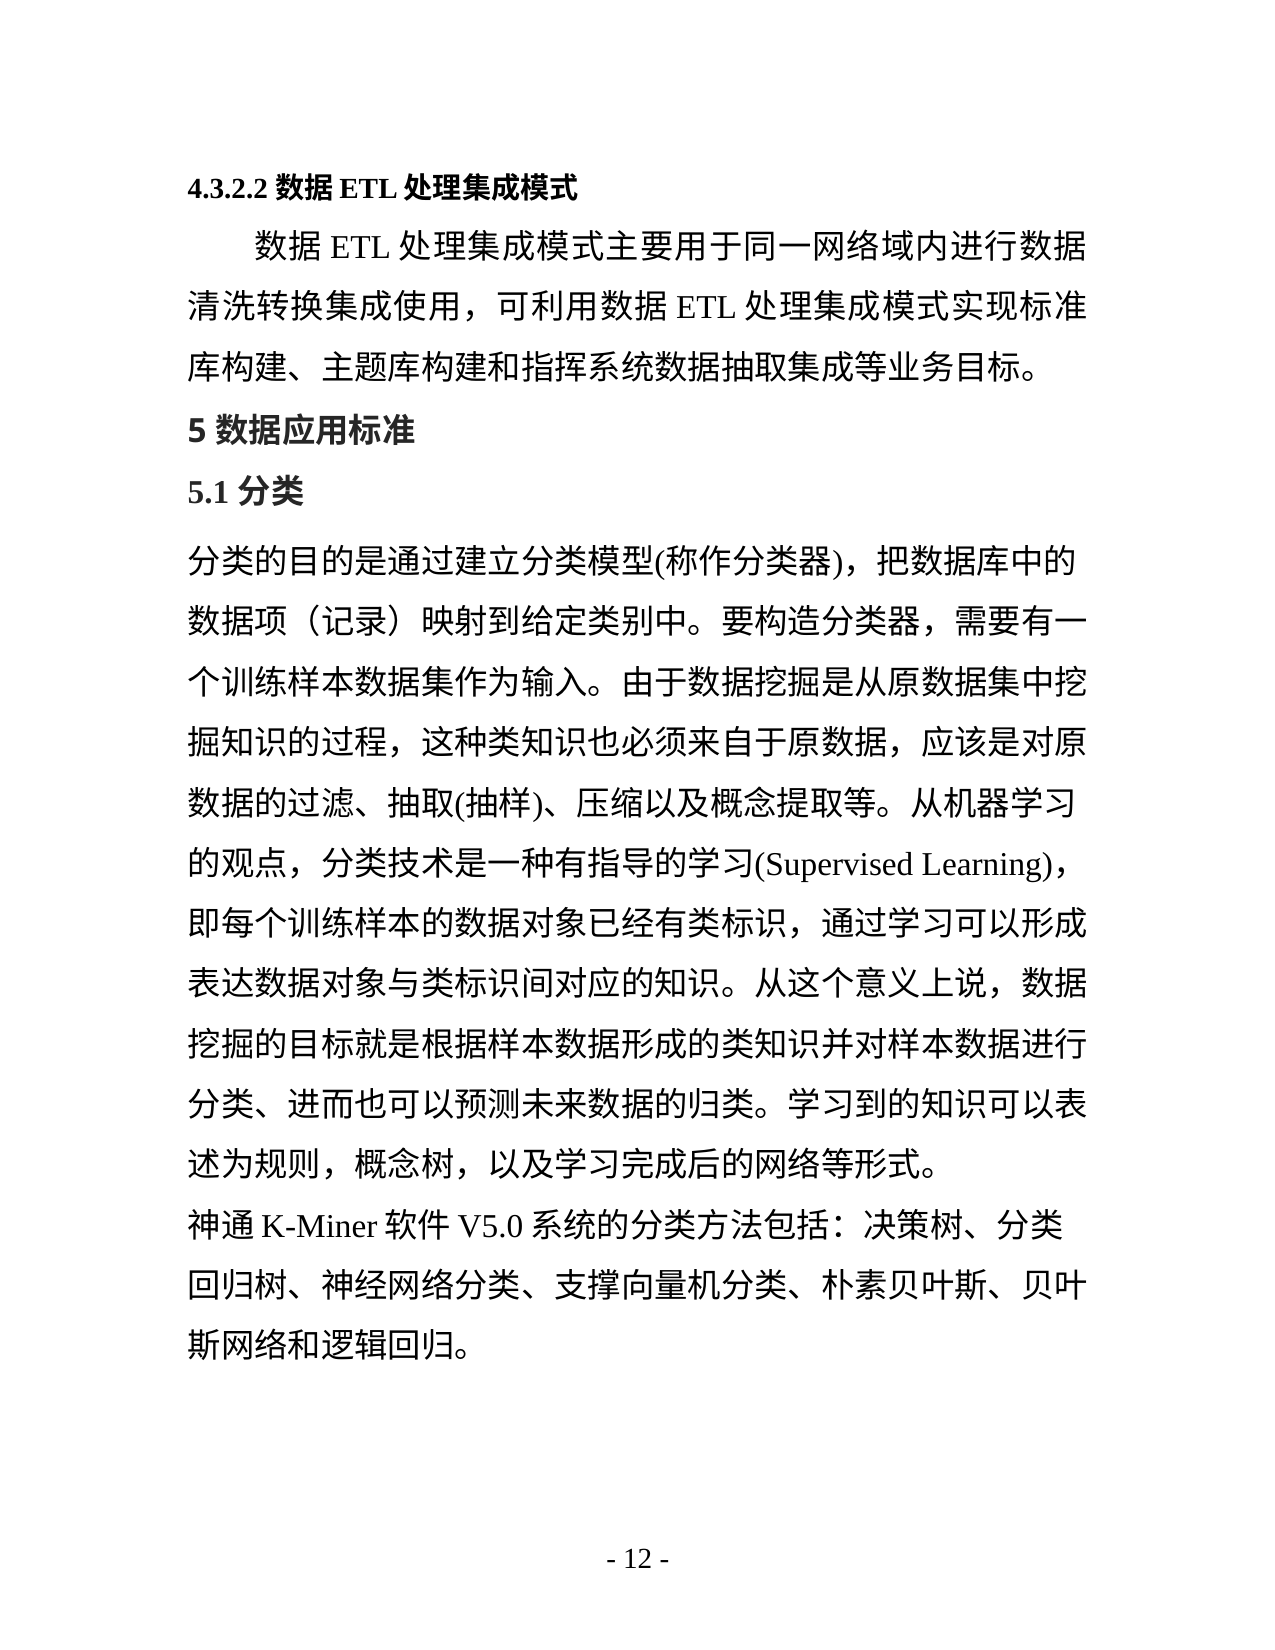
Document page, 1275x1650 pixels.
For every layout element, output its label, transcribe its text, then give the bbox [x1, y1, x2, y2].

subtitle 数据应用标准 [187, 404, 1087, 452]
text 数据ETL处理集成模式主要用于同一网络域内进行数据清洗转换集成使用，可利用数据ETL处理集成模式实现标准库构建、主题库构建和指挥系统数据抽取集成等业务目标。 [187, 210, 1087, 391]
subtitle 分类 [187, 465, 1087, 513]
text 神通K-Miner软件V5.0系统的分类方法包括：决策树、分类回归树、神经网络分类、支撑向量机分类、朴素贝叶斯、贝叶斯网络和逻辑回归。 [187, 1189, 1087, 1370]
text 分类的目的是通过建立分类模型(称作分类器)，把数据库中的数据项（记录）映射到给定类别中。要构造分类器，需要有一个训练样本数据集作为输入。由于数据挖掘是从原数据集中挖掘知识的过程，这种类知识也必须来自于原数据，应该是对原数据的过滤、抽取(抽样)、压缩以及概念提取等。从机器学习的观点，分类技术是一种有指导的学习(Supervised Learning)，即每个训练样本的数据对象已经有类标识，通过学习可以形成表达数据对象与类标识间对应的知识。从这个意义上说，数据挖掘的目标就是根据样本数据形成的类知识并对样本数据进行分类、进而也可以预测未来数据的归类。学习到的知识可以表述为规则，概念树，以及学习完成后的网络等形式。 [187, 525, 1087, 1189]
subtitle 数据ETL处理集成模式 [187, 150, 1087, 210]
